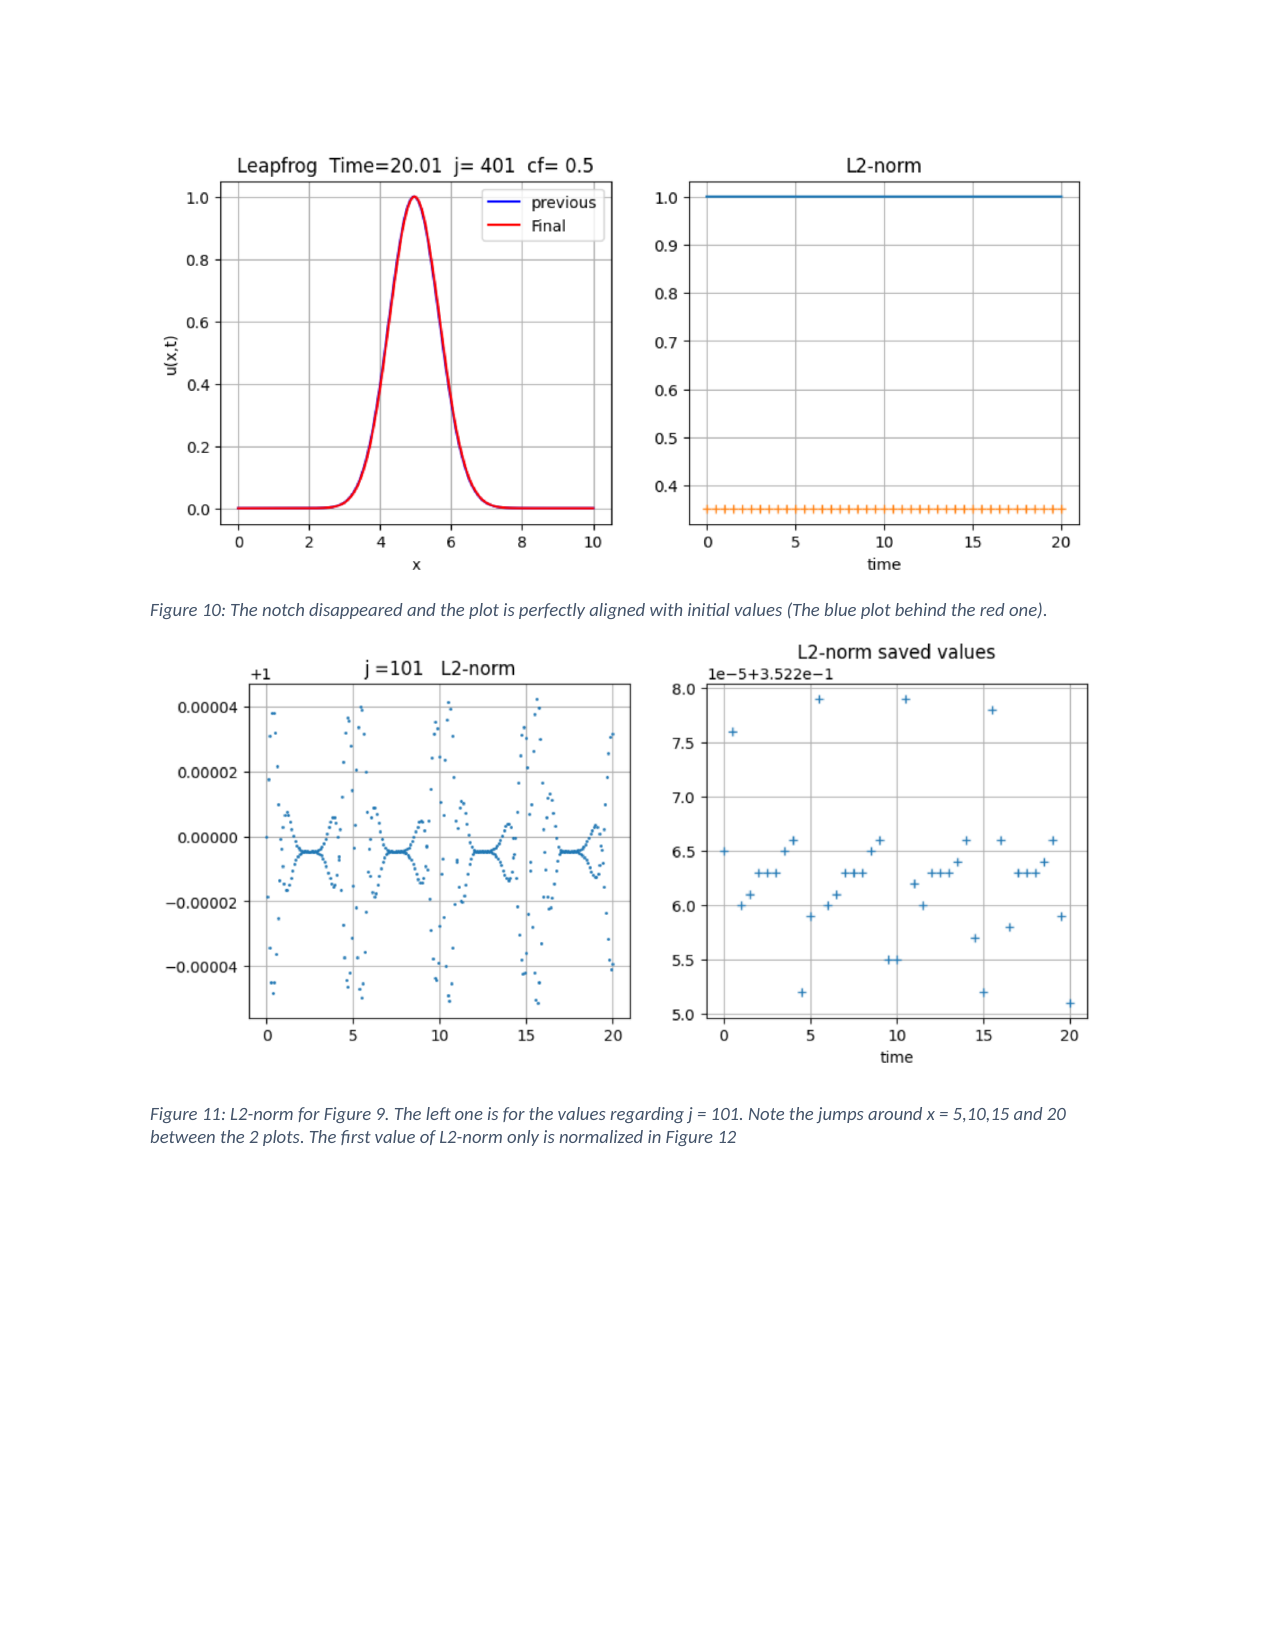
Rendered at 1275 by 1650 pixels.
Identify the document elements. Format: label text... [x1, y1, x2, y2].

text Figure 10: The notch disappeared and the plot is perfectly aligned with initial values (The blue plot behind the red one). [150, 598, 1125, 621]
picture [150, 641, 1123, 1084]
picture [150, 150, 1124, 580]
text Figure 11: L2-norm for Figure 9. The left one is for the values regarding j = 101. Note the jumps around x = 5,10,15 and 20 between the 2 plots. The first value of L2-norm only is normalized in Figure 12 [150, 1102, 1125, 1148]
